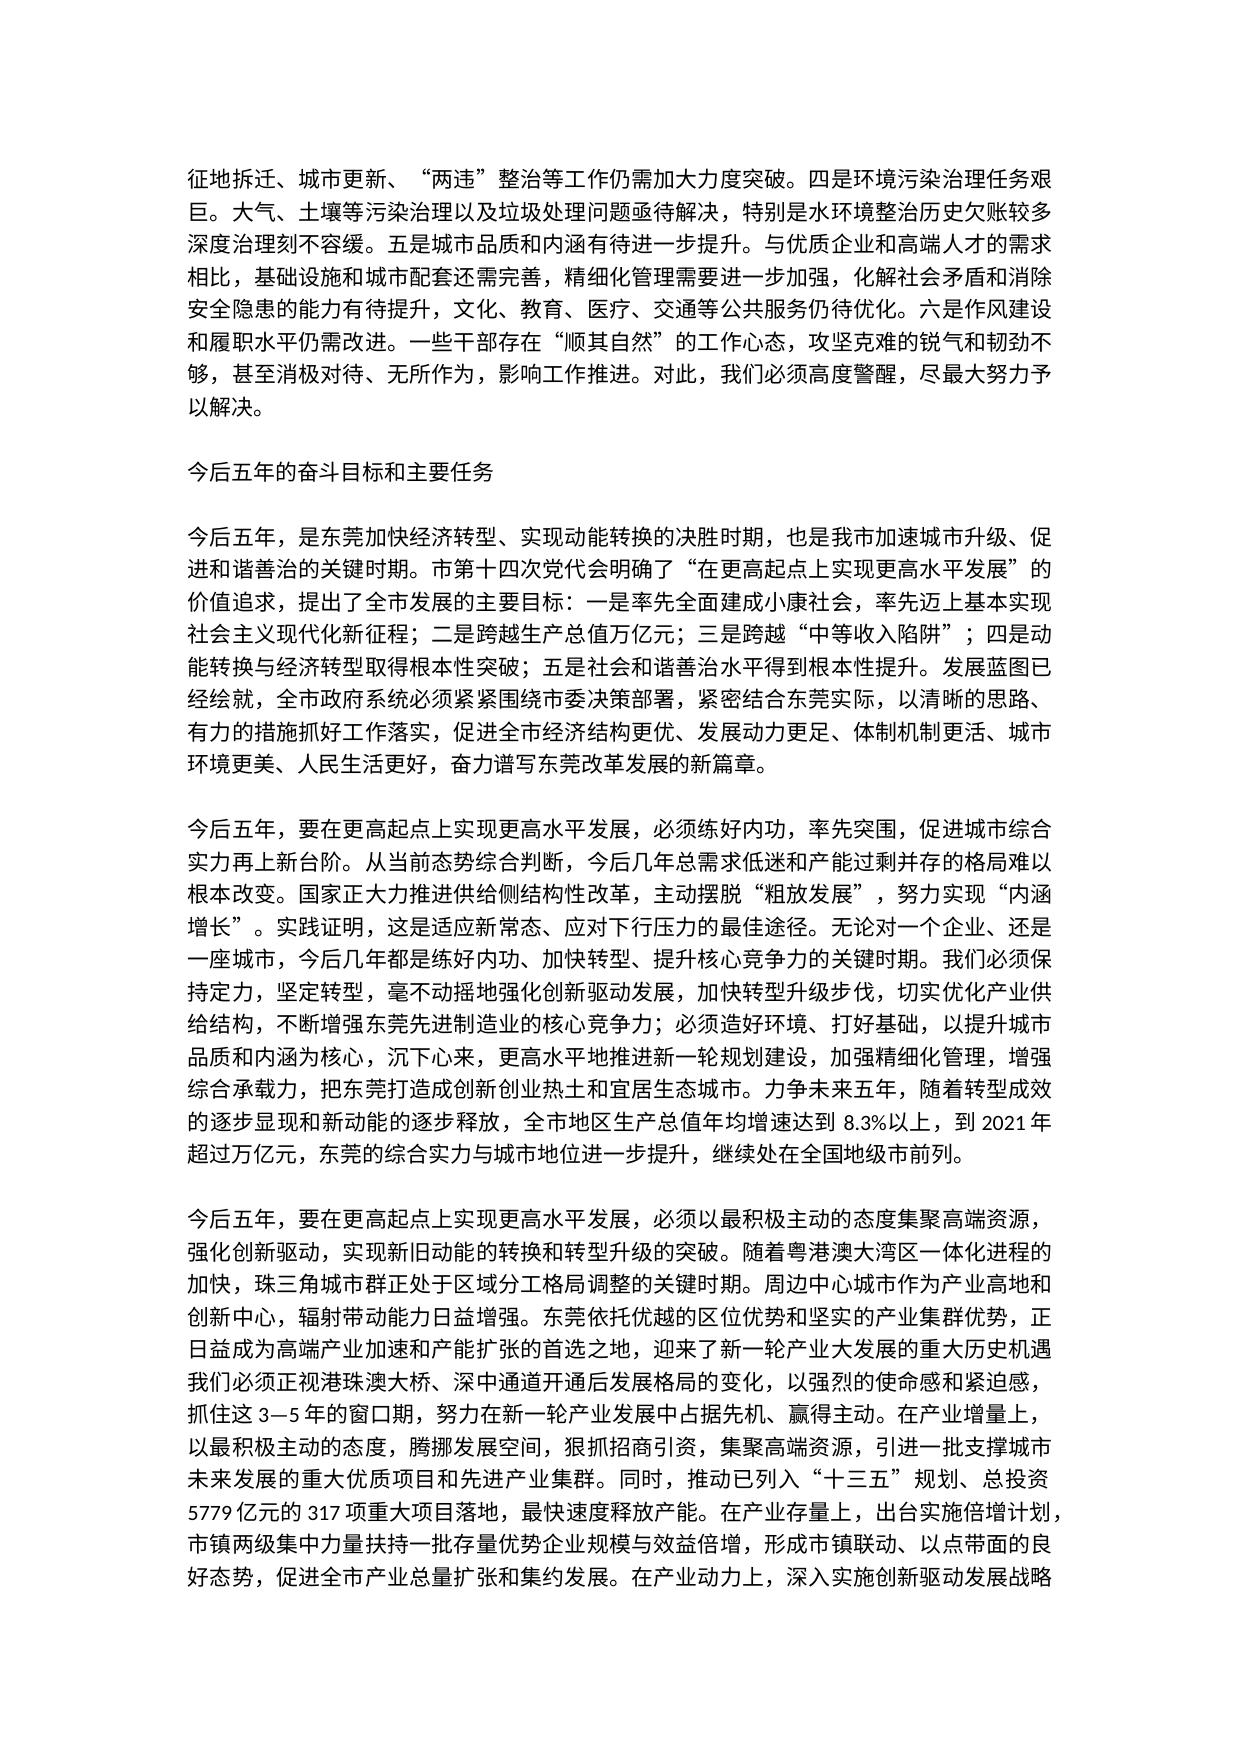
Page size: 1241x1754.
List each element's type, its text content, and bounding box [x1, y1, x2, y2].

text 今后五年，要在更高起点上实现更高水平发展，必须练好内功，率先突围，促进城市综合实力再上新台阶。从当前态势综合判断，今后几年总需求低迷和产能过剩并存的格局难以根本改变。国家正大力推进供给侧结构性改革，主动摆脱“粗放发展”，努力实现“内涵增长”。实践证明，这是适应新常态、应对下行压力的最佳途径。无论对一个企业、还是一座城市，今后几年都是练好内功、加快转型、提升核心竞争力的关键时期。我们必须保持定力，坚定转型，毫不动摇地强化创新驱动发展，加快转型升级步伐，切实优化产业供给结构，不断增强东莞先进制造业的核心竞争力；必须造好环境、打好基础，以提升城市品质和内涵为核心，沉下心来，更高水平地推进新一轮规划建设，加强精细化管理，增强综合承载力，把东莞打造成创新创业热土和宜居生态城市。力争未来五年，随着转型成效的逐步显现和新动能的逐步释放，全市地区生产总值年均增速达到8.3%以上，到2021年超过万亿元，东莞的综合实力与城市地位进一步提升，继续处在全国地级市前列。 [187, 812, 1053, 1169]
text 今后五年的奋斗目标和主要任务 [187, 454, 1053, 487]
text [187, 1202, 1053, 1592]
text 今后五年，是东莞加快经济转型、实现动能转换的决胜时期，也是我市加速城市升级、促进和谐善治的关键时期。市第十四次党代会明确了“在更高起点上实现更高水平发展”的价值追求，提出了全市发展的主要目标：一是率先全面建成小康社会，率先迈上基本实现社会主义现代化新征程；二是跨越生产总值万亿元；三是跨越“中等收入陷阱”；四是动能转换与经济转型取得根本性突破；五是社会和谐善治水平得到根本性提升。发展蓝图已经绘就，全市政府系统必须紧紧围绕市委决策部署，紧密结合东莞实际，以清晰的思路、有力的措施抓好工作落实，促进全市经济结构更优、发展动力更足、体制机制更活、城市环境更美、人民生活更好，奋力谱写东莞改革发展的新篇章。 [187, 519, 1053, 779]
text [187, 162, 1053, 422]
